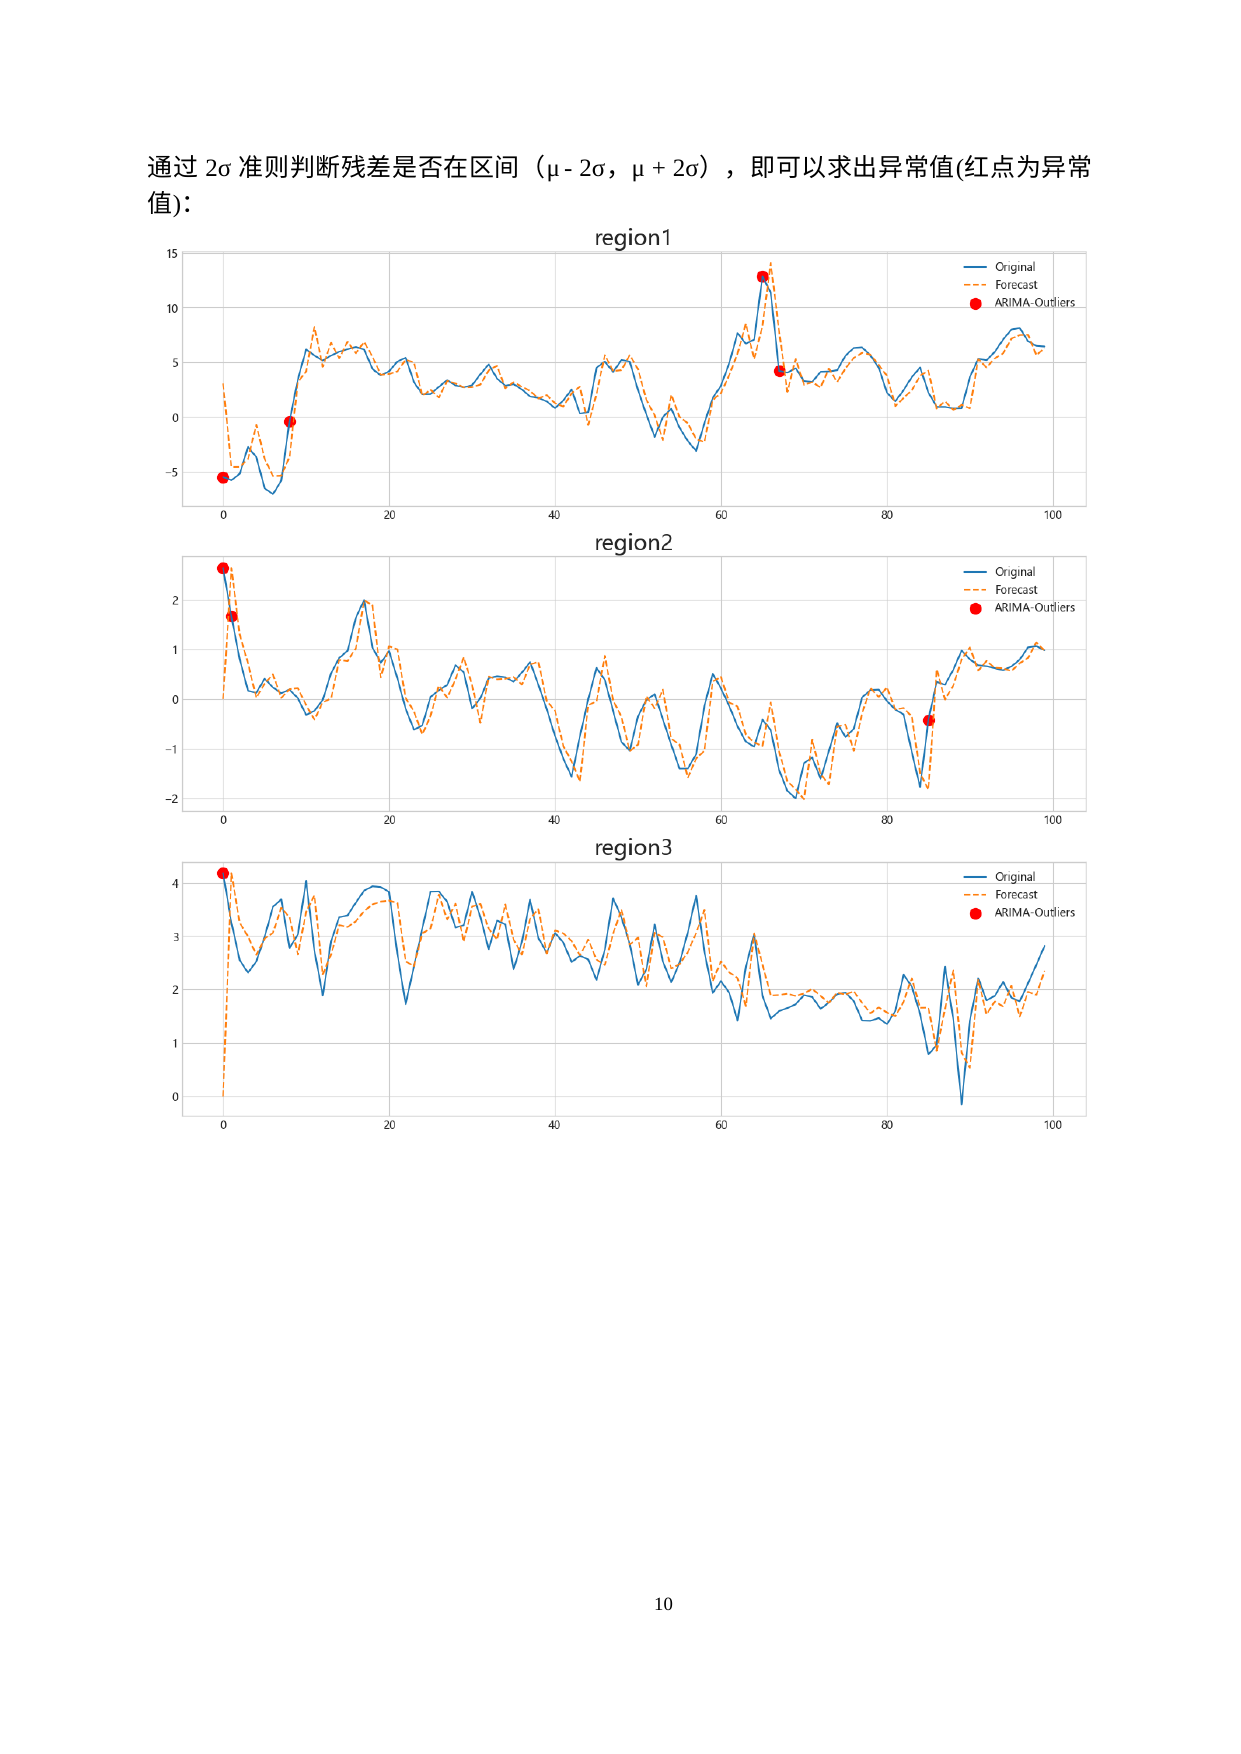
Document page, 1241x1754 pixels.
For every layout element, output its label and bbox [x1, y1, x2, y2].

text [148, 148, 1092, 220]
picture [147, 220, 1093, 1143]
